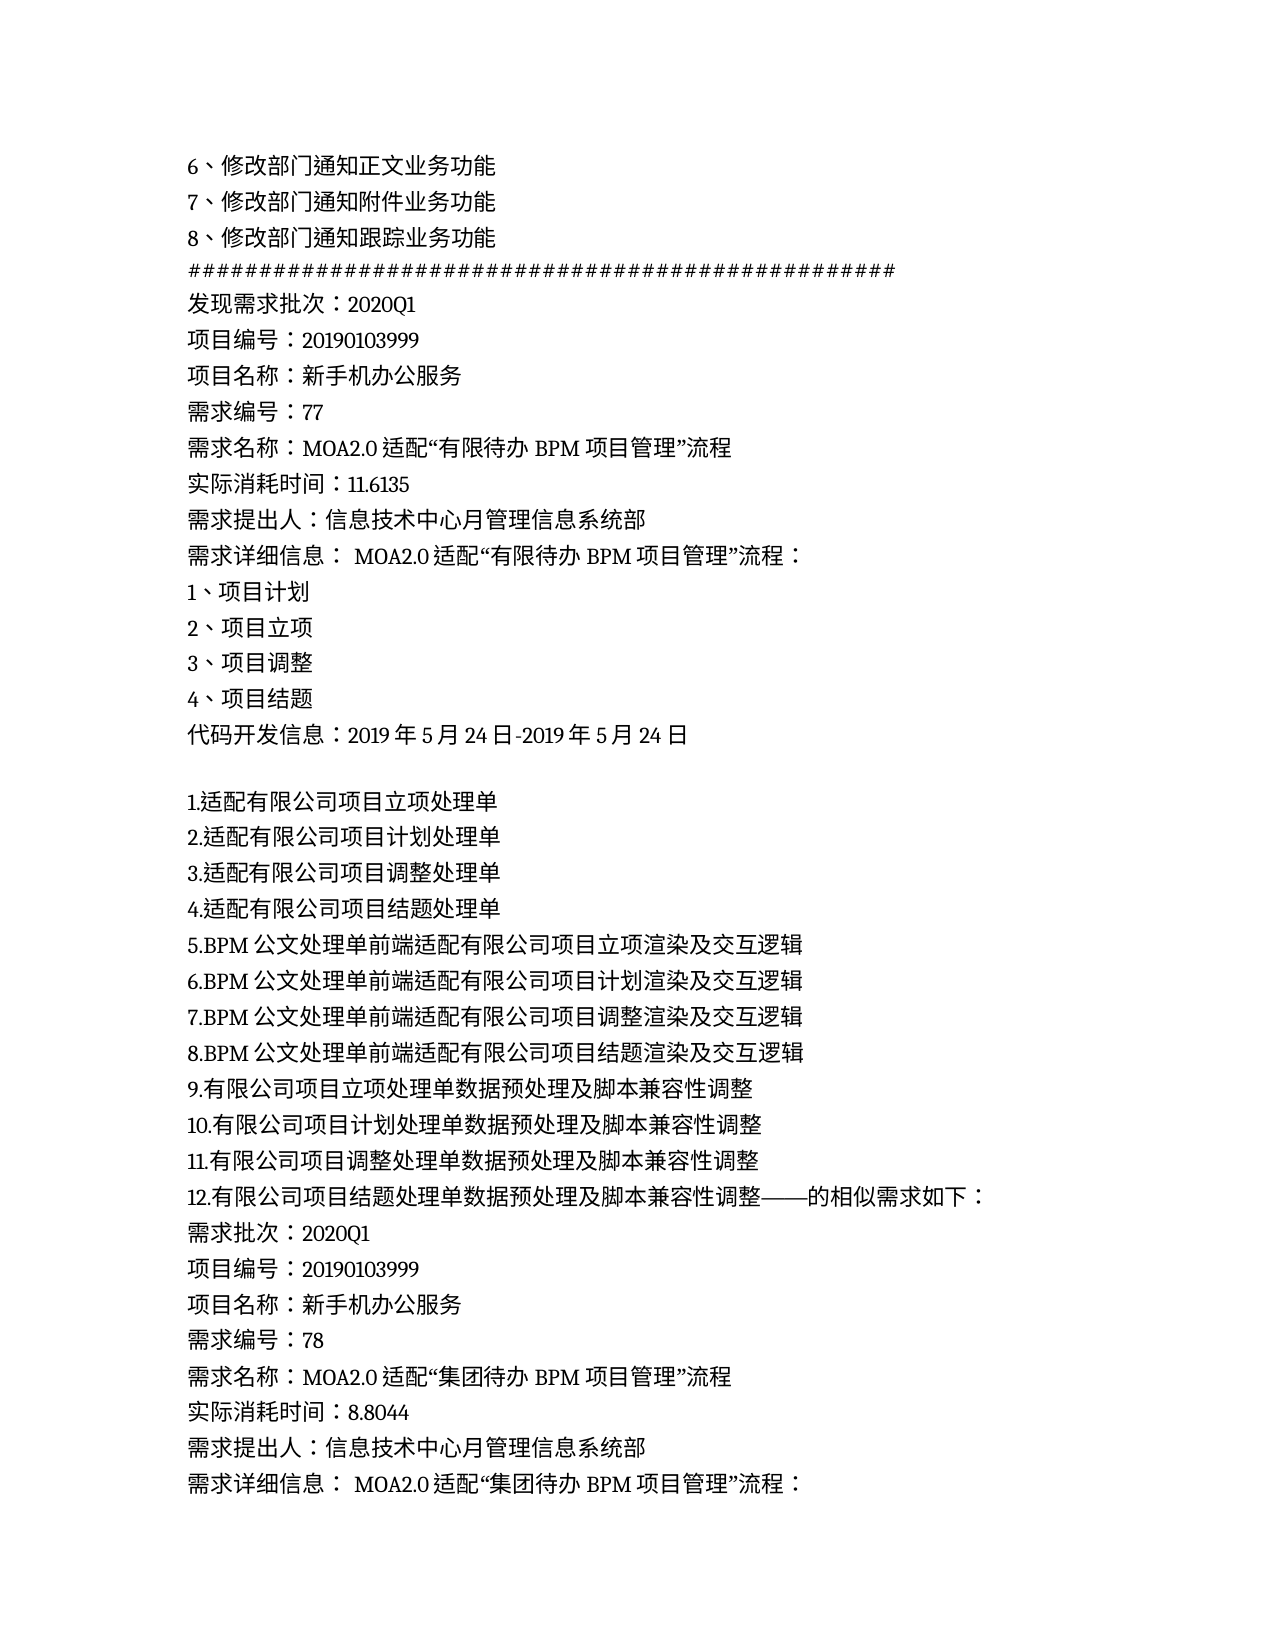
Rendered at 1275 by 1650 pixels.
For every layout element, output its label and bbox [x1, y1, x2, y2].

text [187, 150, 1087, 1499]
